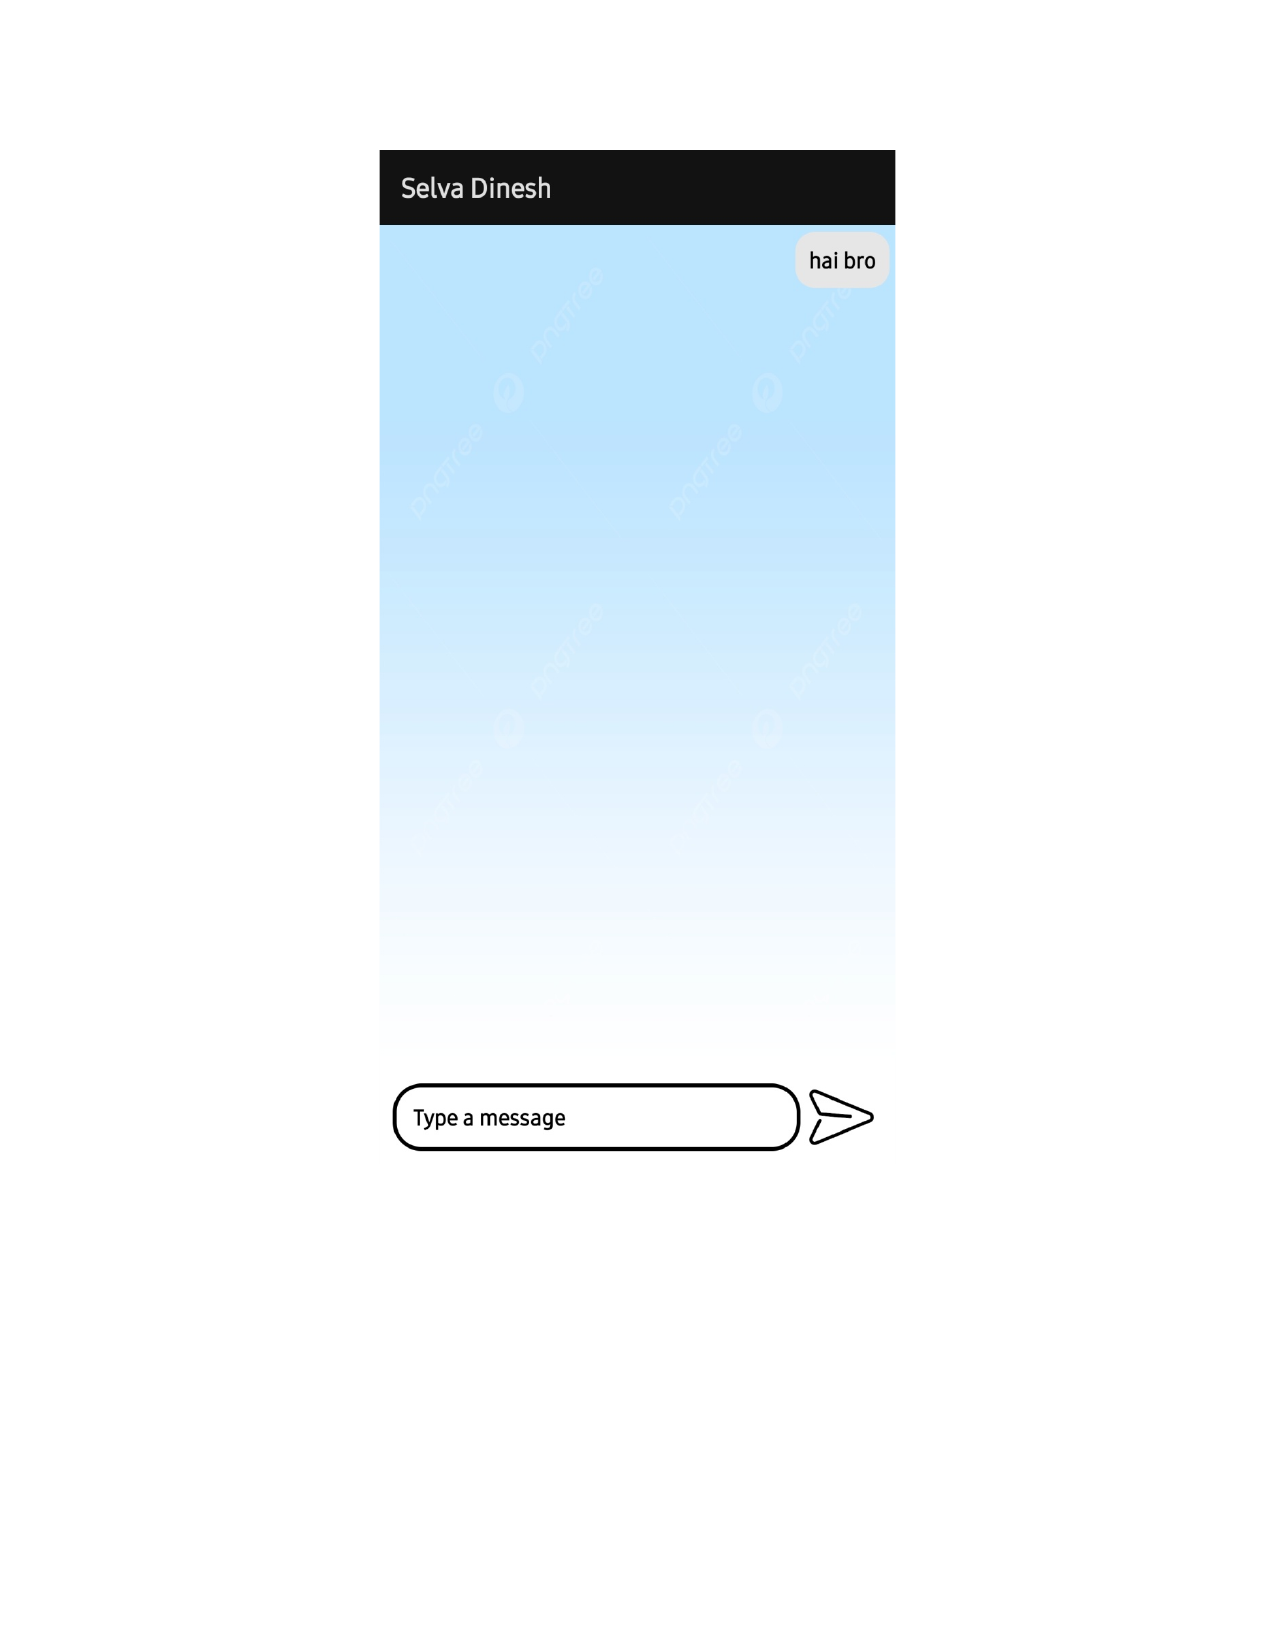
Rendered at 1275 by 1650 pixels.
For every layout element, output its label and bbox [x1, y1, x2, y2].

picture [379, 150, 896, 1164]
